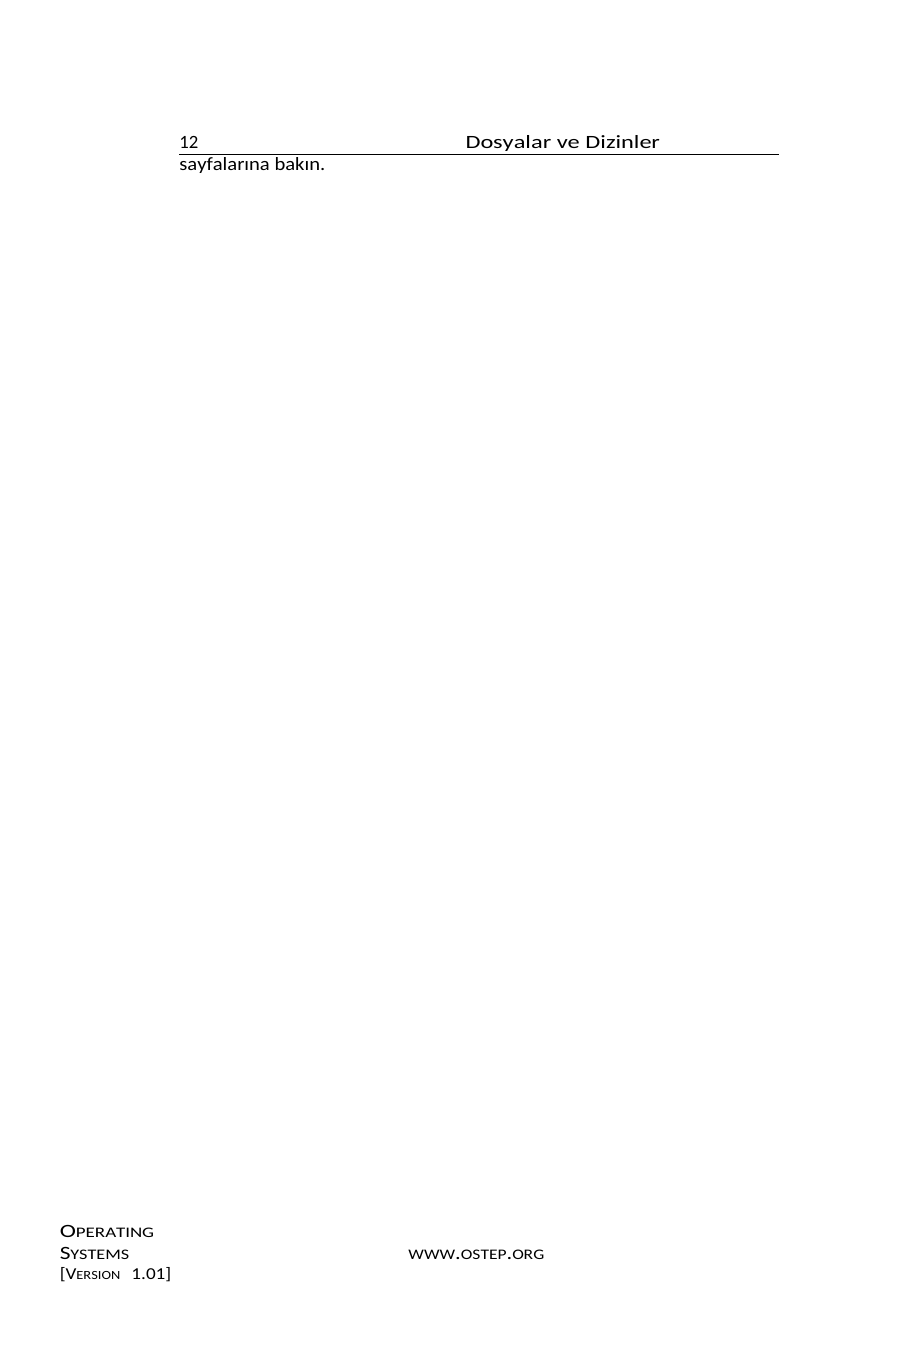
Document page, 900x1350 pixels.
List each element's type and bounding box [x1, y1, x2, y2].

text [179, 154, 779, 175]
